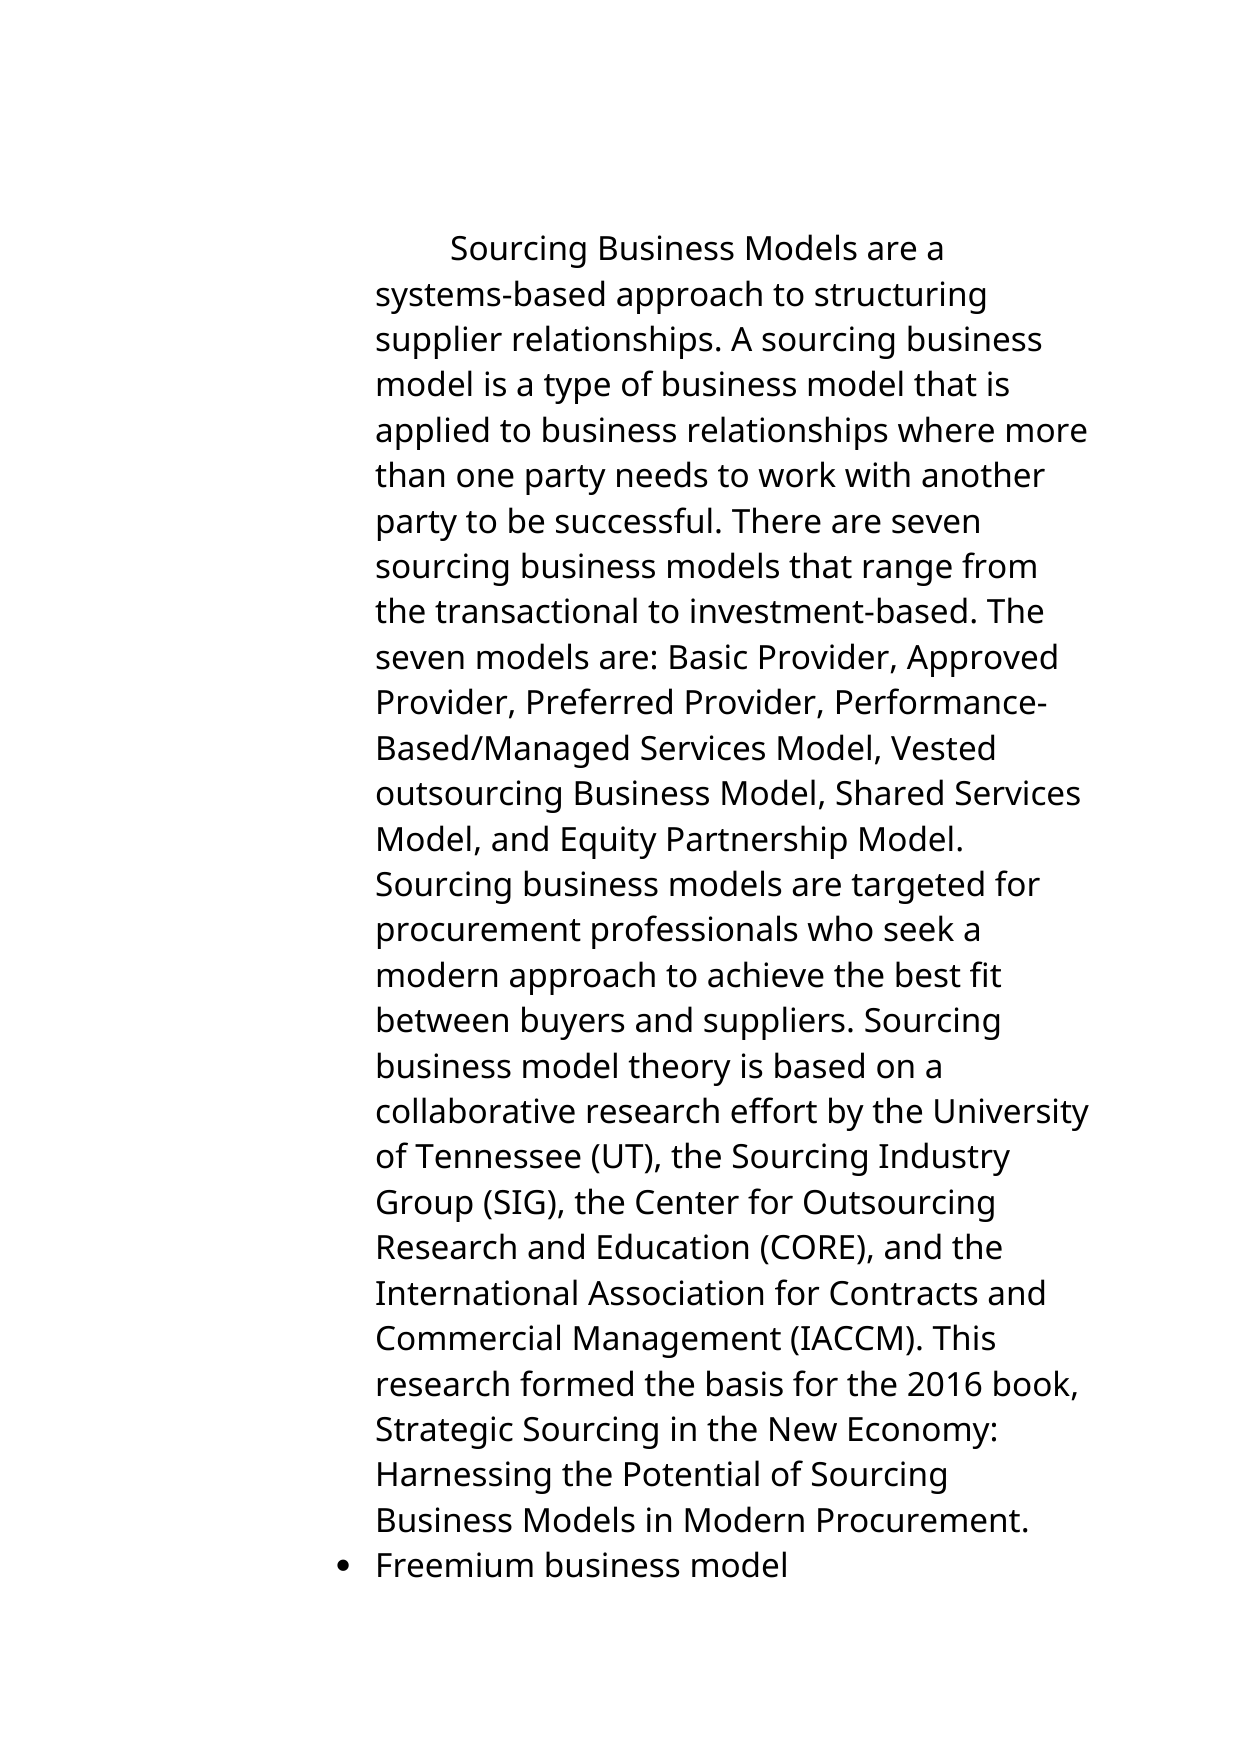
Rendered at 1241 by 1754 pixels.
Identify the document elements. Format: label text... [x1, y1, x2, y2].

list Freemium business model [337, 1542, 1090, 1587]
text Sourcing Business Models are a systems-based approach to structuring supplier relationships. A sourcing business model is a type of business model that is applied to business relationships where more than one party needs to work with another party to be successful. There are seven sourcing business models that range from the transactional to investment-based. The seven models are: Basic Provider, Approved Provider, Preferred Provider, Performance-Based/Managed Services Model, Vested outsourcing Business Model, Shared Services Model, and Equity Partnership Model. Sourcing business models are targeted for procurement professionals who seek a modern approach to achieve the best fit between buyers and suppliers. Sourcing business model theory is based on a collaborative research effort by the University of Tennessee (UT), the Sourcing Industry Group (SIG), the Center for Outsourcing Research and Education (CORE), and the International Association for Contracts and Commercial Management (IACCM). This research formed the basis for the 2016 book, Strategic Sourcing in the New Economy: Harnessing the Potential of Sourcing Business Models in Modern Procurement. [375, 225, 1090, 1542]
